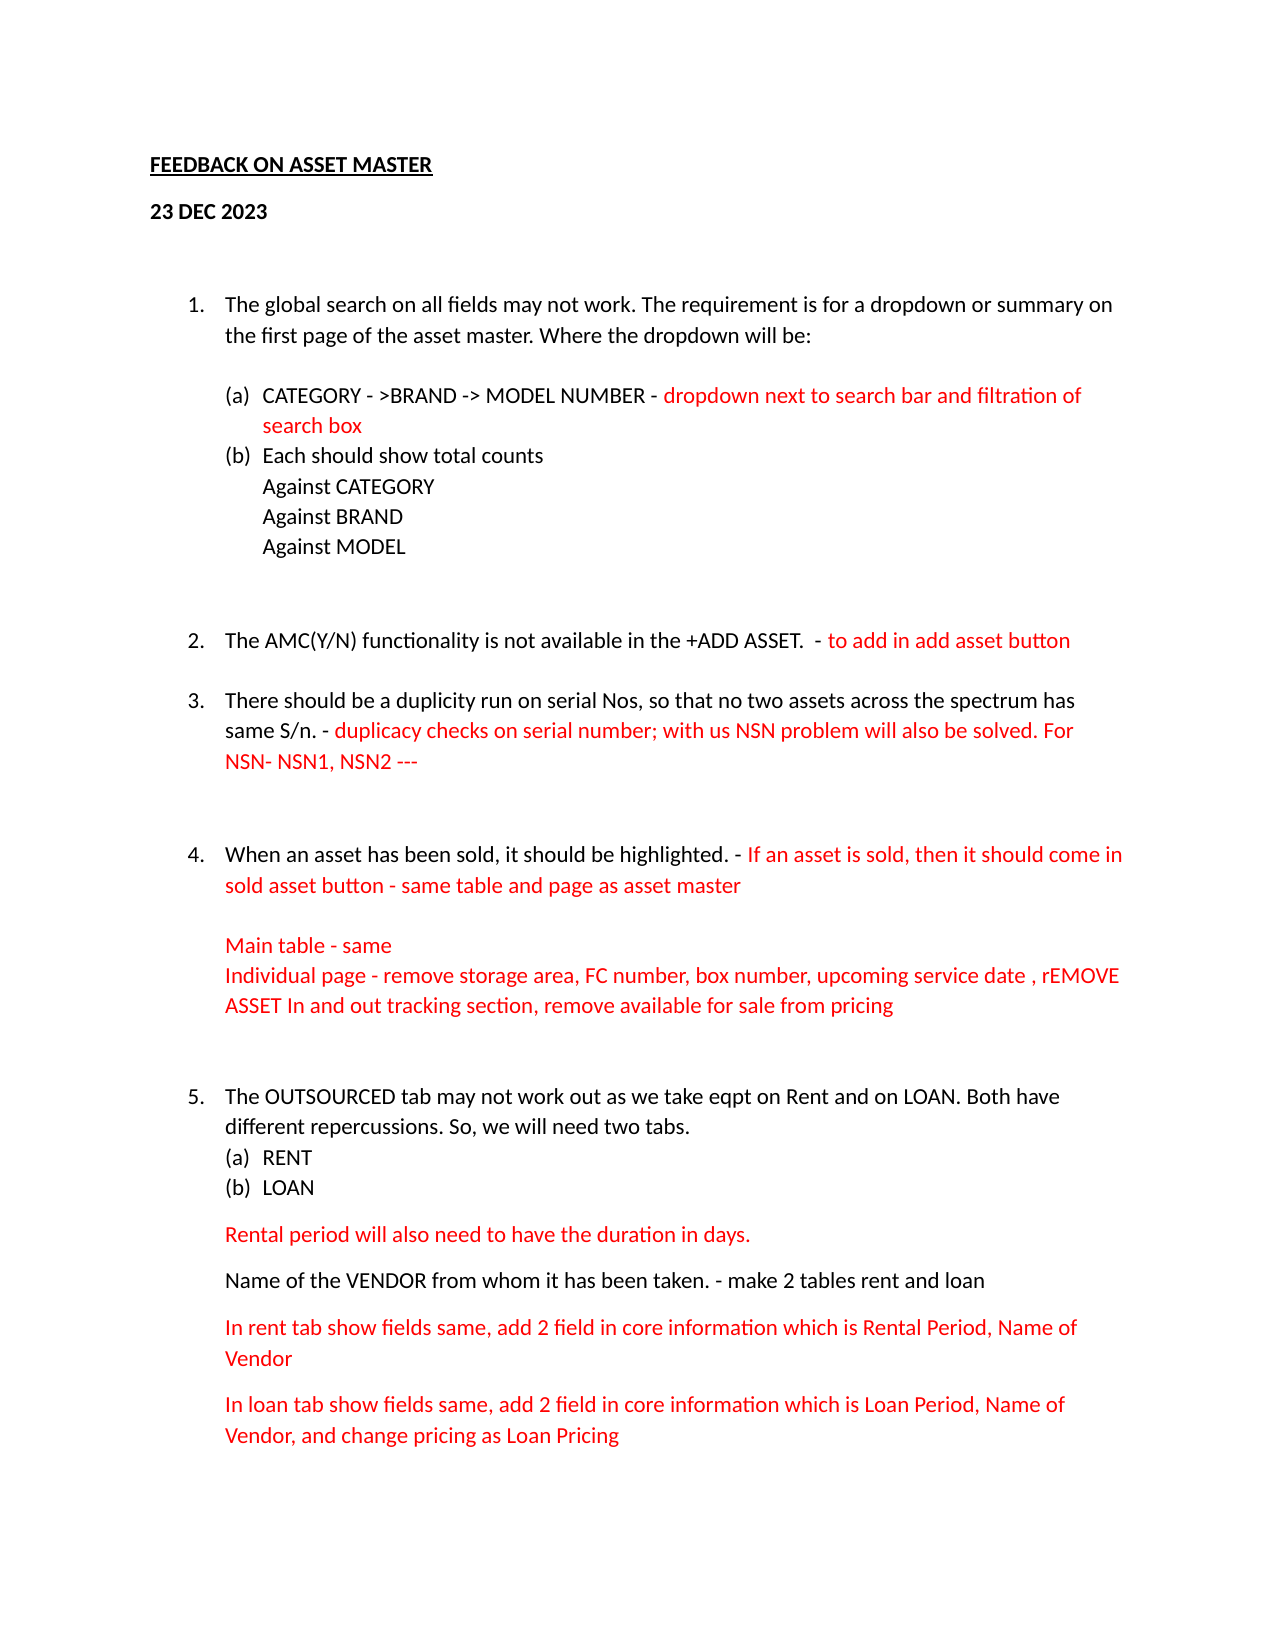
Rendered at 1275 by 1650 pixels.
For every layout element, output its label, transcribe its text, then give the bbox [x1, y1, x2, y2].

list Each should show total counts [225, 442, 1125, 470]
list Against CATEGORY [262, 472, 1125, 500]
text 23 DEC 2023 [150, 197, 1125, 225]
list The global search on all fields may not work. The requirement is for a dropdown or summary on the first page of the asset master. Where the dropdown will be: [187, 291, 1125, 349]
text Rental period will also need to have the duration in days. [225, 1220, 1125, 1248]
list Individual page - remove storage area, FC number, box number, upcoming service date , rEMOVE ASSET In and out tracking section, remove available for sale from pricing [225, 961, 1125, 1020]
list When an asset has been sold, it should be highlighted. - If an asset is sold, then it should come in sold asset button - same table and page as asset master [187, 841, 1125, 899]
list RENT [225, 1143, 1125, 1171]
list The OUTSOURCED tab may not work out as we take eqpt on Rent and on LOAN. Both have different repercussions. So, we will need two tabs. [187, 1082, 1125, 1141]
list LOAN [225, 1173, 1125, 1201]
text In loan tab show fields same, add 2 field in core information which is Loan Period, Name of Vendor, and change pricing as Loan Pricing [225, 1391, 1125, 1449]
list Against BRAND [262, 502, 1125, 530]
text Name of the VENDOR from whom it has been taken. - make 2 tables rent and loan [225, 1267, 1125, 1295]
list CATEGORY - >BRAND -> MODEL NUMBER - dropdown next to search bar and filtration of search box [225, 381, 1125, 439]
text In rent tab show fields same, add 2 field in core information which is Rental Period, Name of Vendor [225, 1313, 1125, 1372]
list Against MODEL [262, 532, 1125, 560]
list There should be a duplicity run on serial Nos, so that no two assets across the spectrum has same S/n. - duplicacy checks on serial number; with us NSN problem will also be solved. For NSN- NSN1, NSN2 --- [187, 686, 1125, 775]
list The AMC(Y/N) functionality is not available in the +ADD ASSET. - to add in add asset button [187, 626, 1125, 654]
text FEEDBACK ON ASSET MASTER [150, 150, 1125, 178]
list Main table - same [225, 931, 1125, 959]
